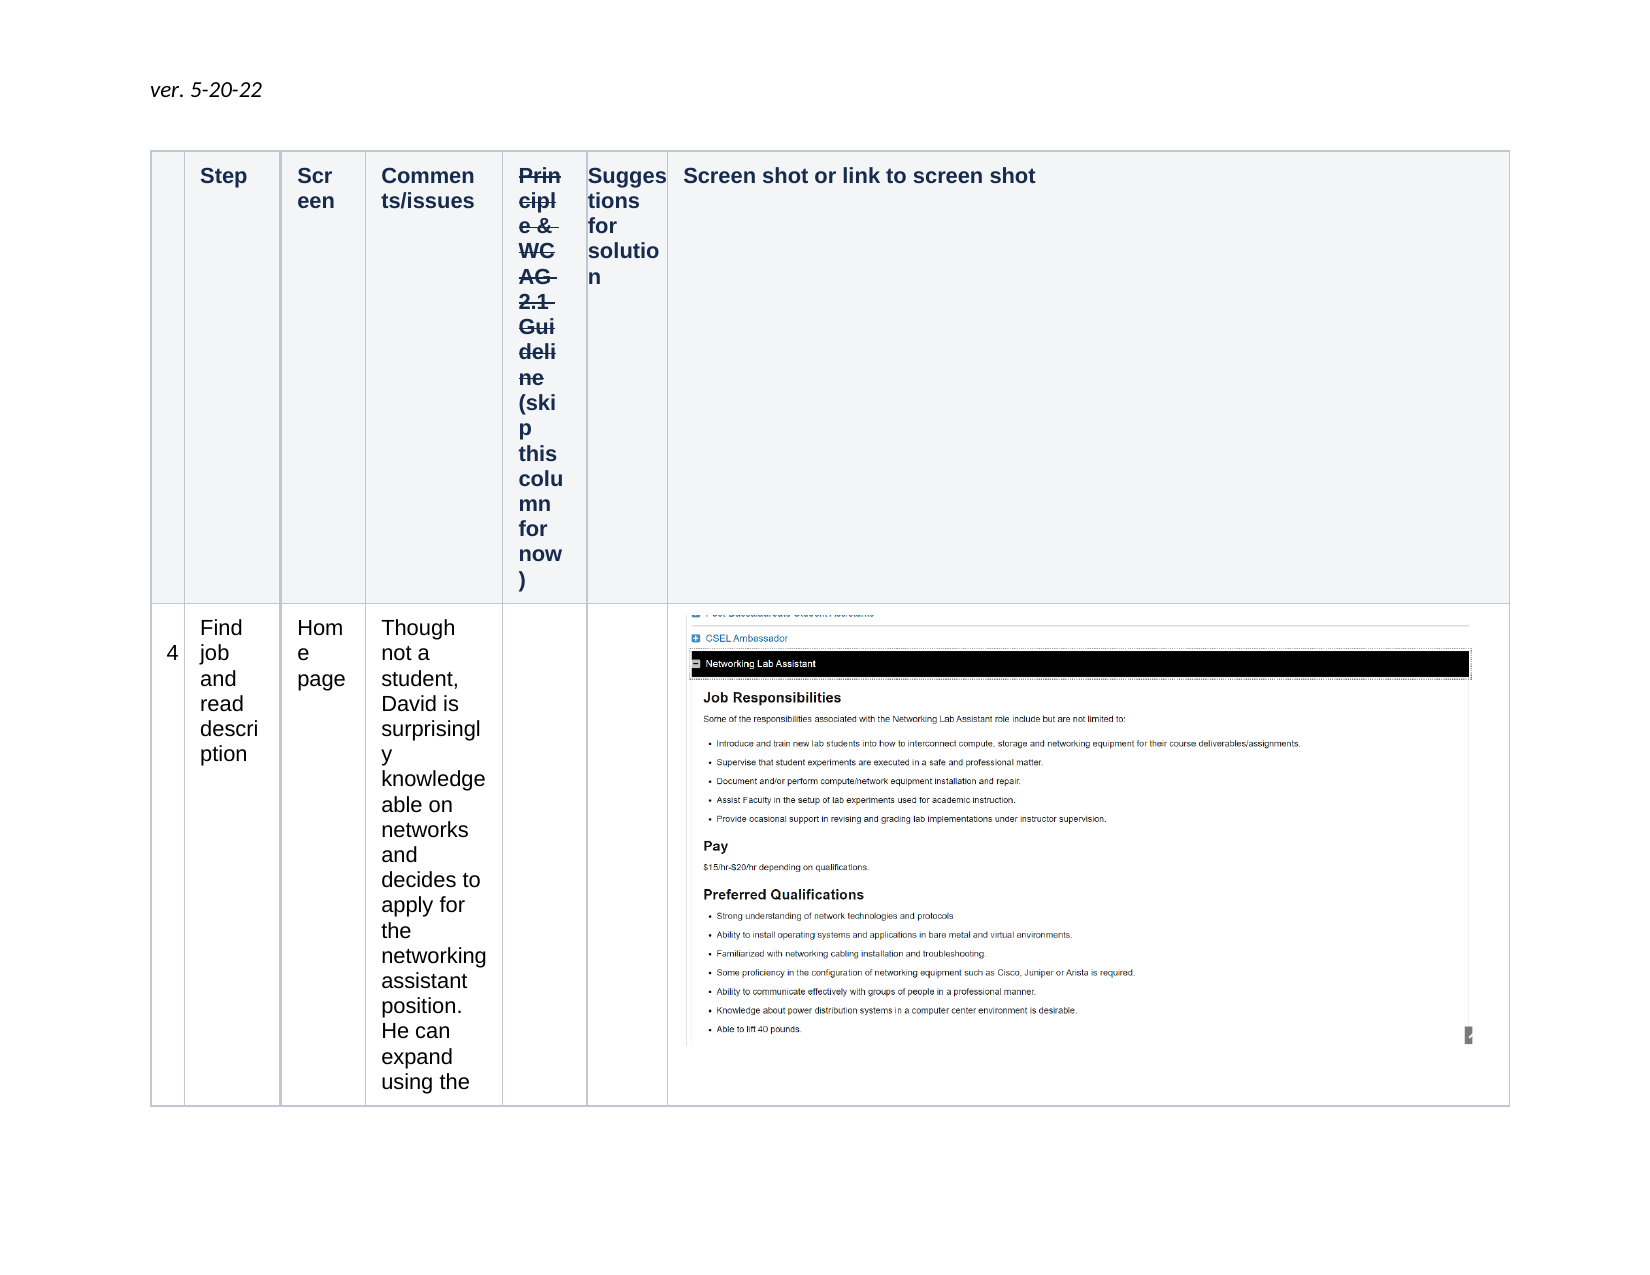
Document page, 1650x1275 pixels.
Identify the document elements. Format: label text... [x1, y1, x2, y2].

table_header Screen [282, 152, 365, 603]
table_cell [503, 604, 586, 1105]
table_cell Home page [282, 604, 365, 1105]
table_header Comments/issues [366, 152, 502, 603]
table_cell Though not a student, David is surprisingly knowledgeable on networks and decides to apply for the networking assistant position. He can expand using the enter key to read a detailed description. [366, 604, 502, 1105]
table_header Principle & WCAG 2.1 Guideline (skip this column for now) [503, 152, 586, 603]
table_header Suggestions for solution [588, 152, 667, 603]
table_cell [588, 604, 667, 1105]
table_header Screen shot or link to screen shot [668, 152, 1509, 603]
picture [683, 615, 1473, 1046]
table_header Step [185, 152, 279, 603]
table_header # [152, 152, 184, 603]
table_cell 4 [152, 604, 184, 1105]
table_cell Find job and read description [185, 604, 279, 1105]
table_cell [668, 604, 1509, 1105]
